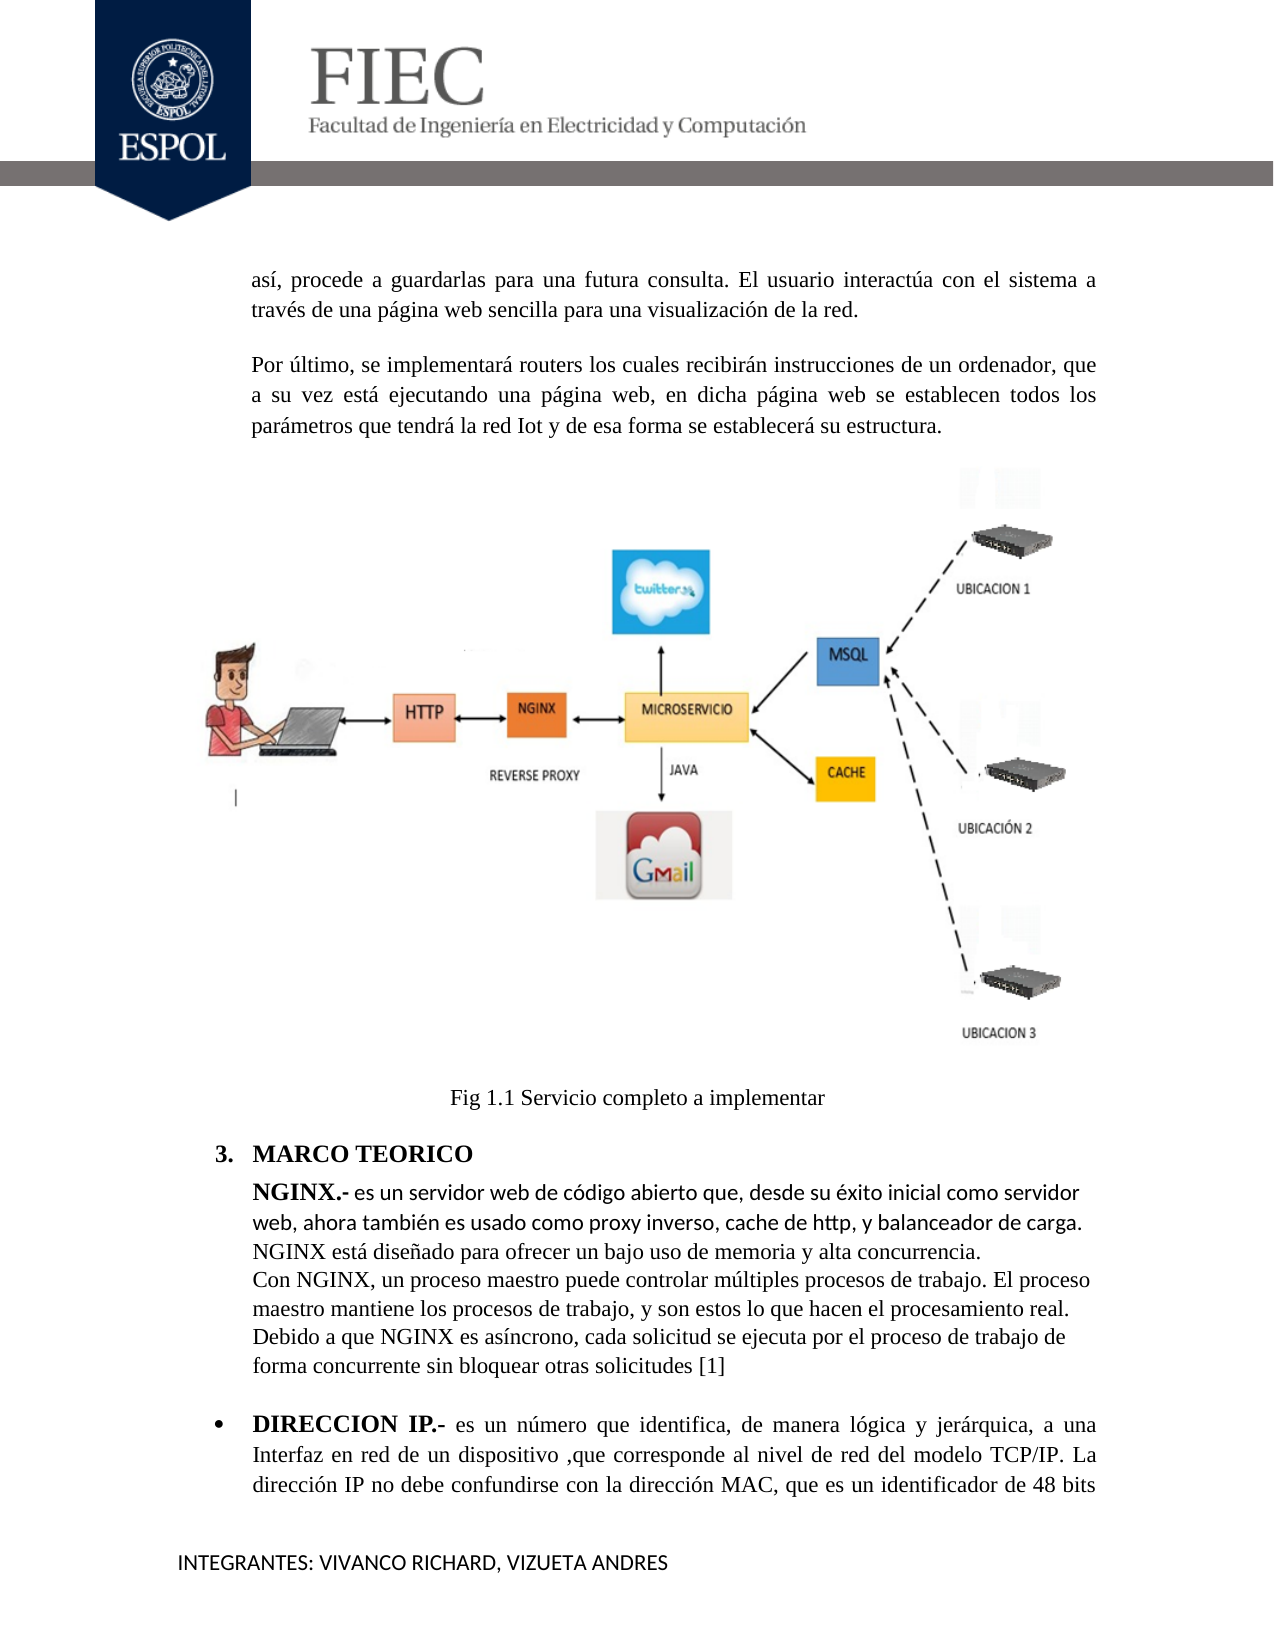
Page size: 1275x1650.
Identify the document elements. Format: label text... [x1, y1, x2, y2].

list NGINX.- es un servidor web de código abierto que, desde su éxito inicial como servidor web, ahora también es usado como proxy inverso, cache de http, y balanceador de carga. [252, 1177, 1098, 1236]
text Por último, se implementará routers los cuales recibirán instrucciones de un ordenador, que a su vez está ejecutando una página web, en dicha página web se establecen todos los parámetros que tendrá la red Iot y de esa forma se establecerá su estructura. [251, 351, 1098, 438]
subtitle MARCO TEORICO [215, 1139, 1098, 1168]
list Con NGINX, un proceso maestro puede controlar múltiples procesos de trabajo. El proceso maestro mantiene los procesos de trabajo, y son estos lo que hacen el procesamiento real. [252, 1267, 1098, 1321]
list NGINX está diseñado para ofrecer un bajo uso de memoria y alta concurrencia. [252, 1238, 1098, 1264]
picture [283, 19, 821, 144]
text Fig 1.1 Servicio completo a implementar [177, 1084, 1098, 1111]
list Debido a que NGINX es asíncrono, cada solicitud se ejecuta por el proceso de trabajo de forma concurrente sin bloquear otras solicitudes [1] [252, 1323, 1098, 1378]
picture [177, 466, 1098, 1056]
picture [95, 0, 251, 222]
